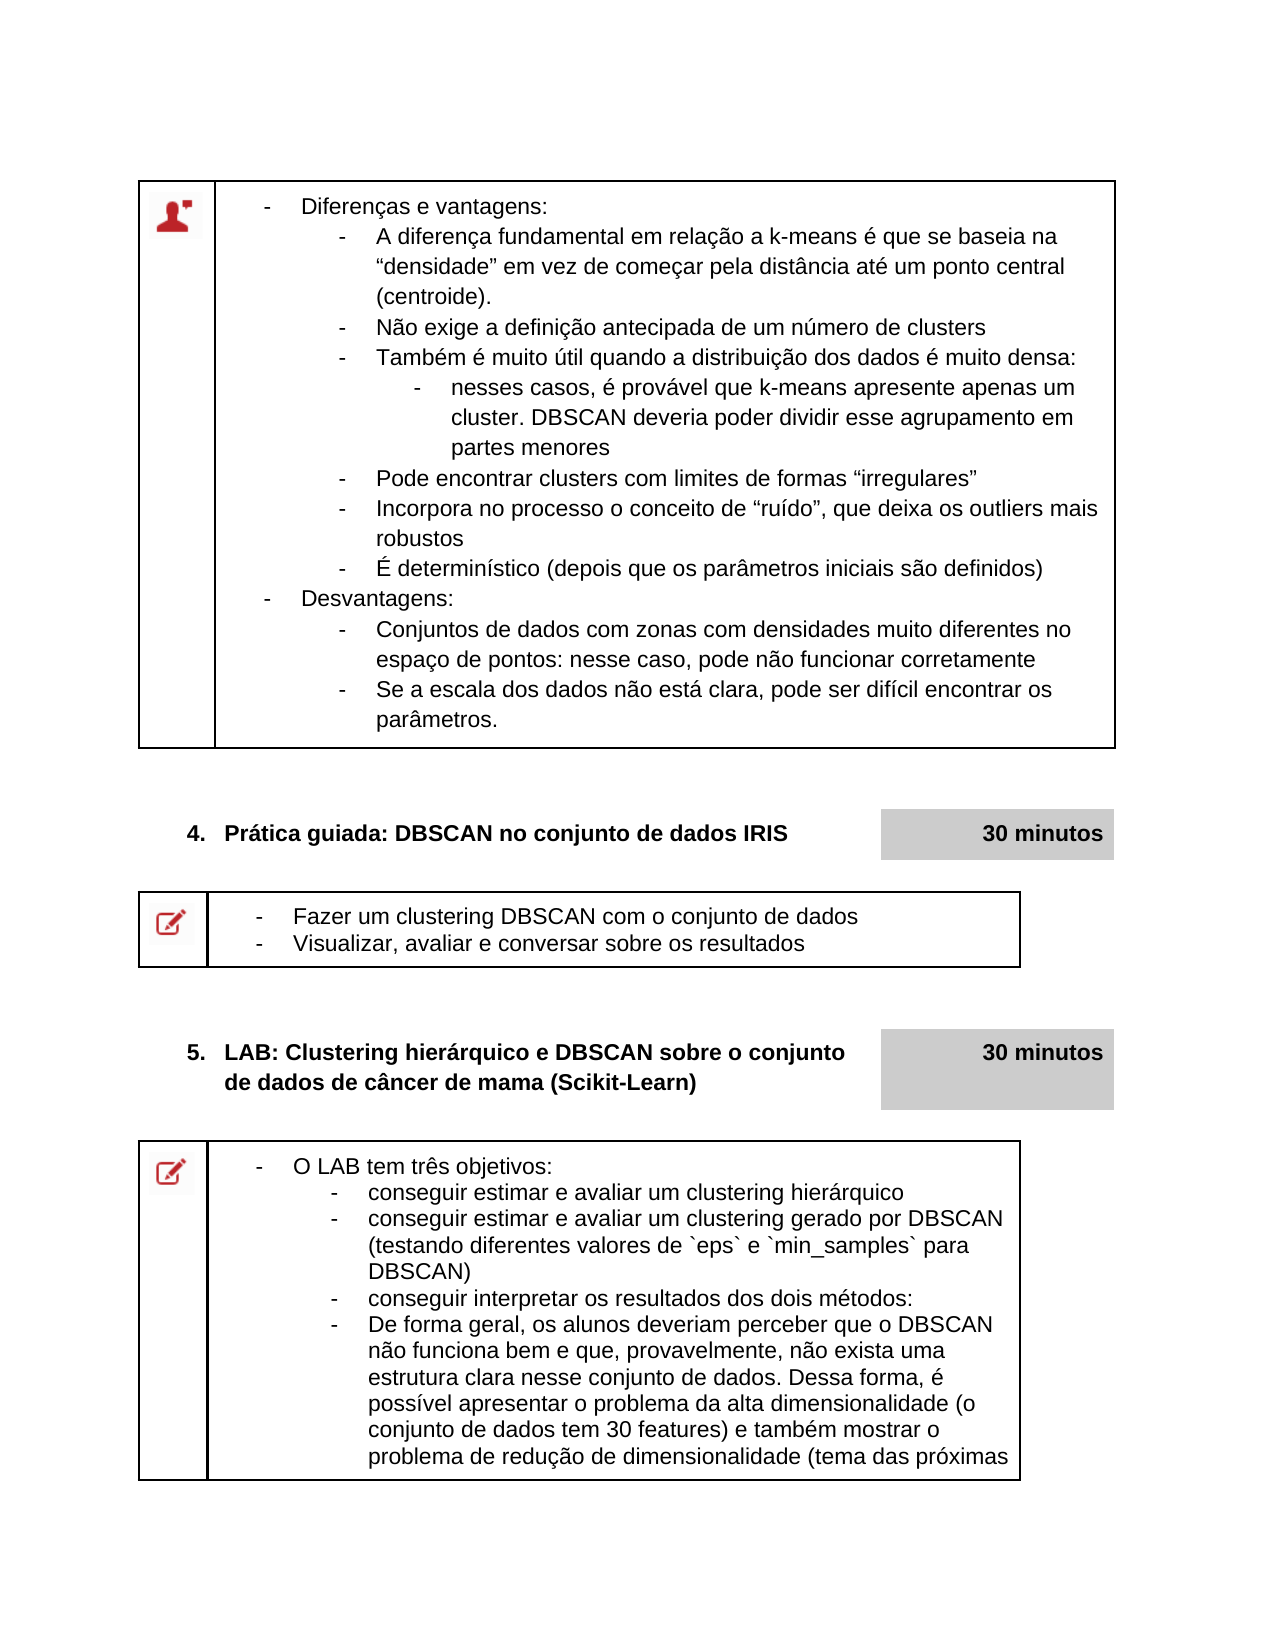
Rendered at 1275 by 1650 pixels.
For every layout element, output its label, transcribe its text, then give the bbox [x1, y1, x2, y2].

table_header LAB: Clustering hierárquico e DBSCAN sobre o conjunto de dados de câncer de mama (Scikit-Learn) [139, 1029, 881, 1110]
table_header Fazer um clustering DBSCAN com o conjunto de dados Visualizar, avaliar e conversar sobre os resultados [209, 893, 1019, 966]
table_header 30 minutos [881, 1029, 1114, 1110]
picture [149, 192, 203, 239]
table_header 30 minutos [881, 809, 1114, 860]
table_header [140, 1142, 206, 1479]
table_header Diferenças e vantagens: A diferença fundamental em relação a k-means é que se baseia na “densidade” em vez de começar pela distância até um ponto central (centroide). Não exige a definição antecipada de um número de clusters Também é muito útil quando a distribuição dos dados é muito densa: nesses casos, é provável que k-means apresente apenas um cluster. DBSCAN deveria poder dividir esse agrupamento em partes menores Pode encontrar clusters com limites de formas “irregulares” Incorpora no processo o conceito de “ruído”, que deixa os outliers mais robustos É determinístico (depois que os parâmetros iniciais são definidos) Desvantagens: Conjuntos de dados com zonas com densidades muito diferentes no espaço de pontos: nesse caso, pode não funcionar corretamente Se a escala dos dados não está clara, pode ser difícil encontrar os parâmetros. [216, 182, 1114, 747]
table_header [140, 182, 214, 747]
table_header [140, 893, 206, 966]
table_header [209, 1142, 1019, 1479]
picture [149, 1152, 195, 1195]
table_header Prática guiada: DBSCAN no conjunto de dados IRIS [139, 809, 881, 860]
picture [149, 903, 195, 945]
